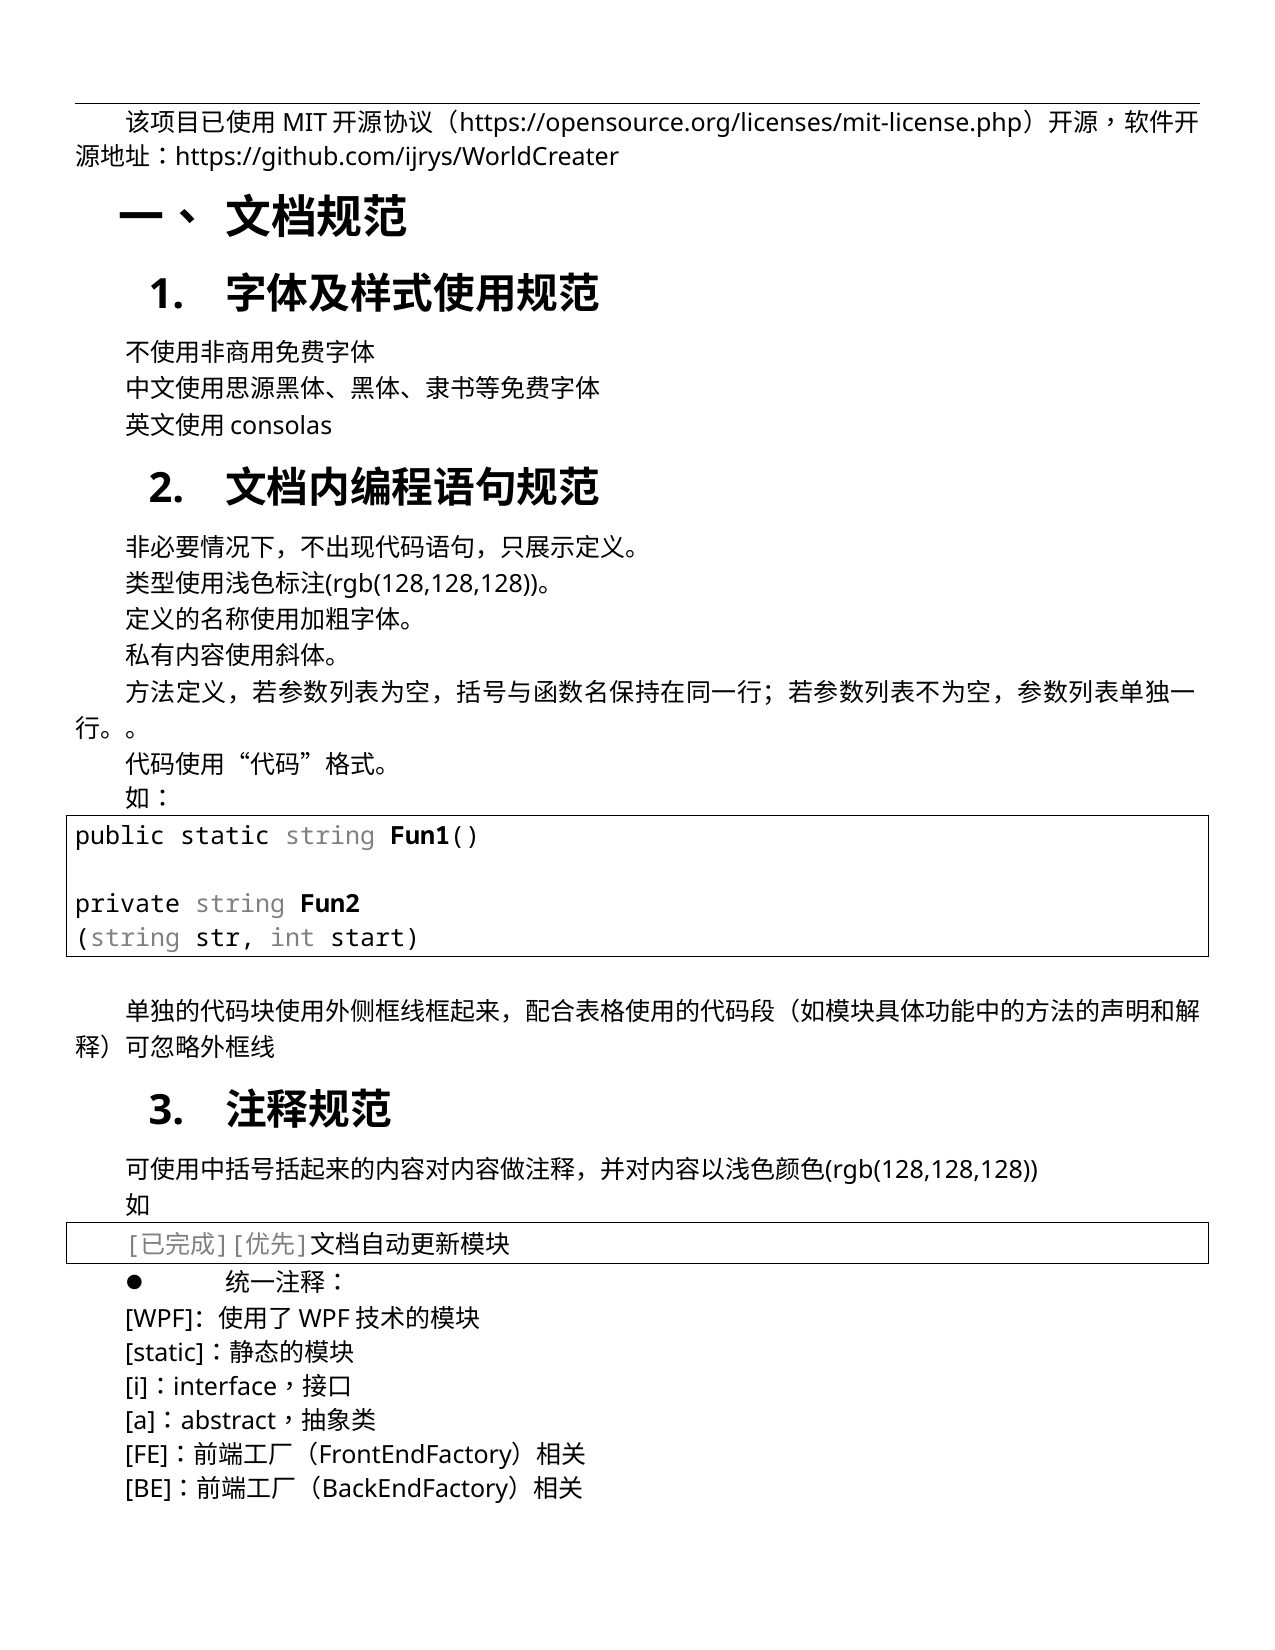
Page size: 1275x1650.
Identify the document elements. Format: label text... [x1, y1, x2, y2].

text 非必要情况下，不出现代码语句，只展示定义。 [75, 527, 1200, 563]
subtitle 注释规范 [148, 1076, 1200, 1137]
text 单独的代码块使用外侧框线框起来，配合表格使用的代码段（如模块具体功能中的方法的声明和解释）可忽略外框线 [75, 991, 1200, 1064]
text private string Fun2 [75, 886, 1200, 917]
text 如： [75, 781, 1200, 815]
text [BE]：前端工厂（BackEndFactory）相关 [75, 1471, 1200, 1505]
text 如 [75, 1186, 1200, 1222]
subtitle 文档内编程语句规范 [148, 454, 1200, 514]
text 不使用非商用免费字体 [75, 333, 1200, 369]
text [WPF]：使用了WPF技术的模块 [75, 1298, 1200, 1335]
text 中文使用思源黑体、黑体、隶书等免费字体 [75, 369, 1200, 405]
text 类型使用浅色标注(rgb(128,128,128))。 [75, 563, 1200, 599]
text [FE]：前端工厂（FrontEndFactory）相关 [75, 1437, 1200, 1471]
text 代码使用“代码”格式。 [75, 744, 1200, 781]
text [已完成][优先]文档自动更新模块 [67, 1223, 1208, 1263]
text [i]：interface，接口 [75, 1369, 1200, 1403]
text 定义的名称使用加粗字体。 [75, 599, 1200, 636]
text 可使用中括号括起来的内容对内容做注释，并对内容以浅色颜色(rgb(128,128,128)) [75, 1149, 1200, 1186]
text 该项目已使用MIT开源协议（https://opensource.org/licenses/mit-license.php）开源，软件开源地址：https://github.com/ijrys/WorldCreater [75, 104, 1200, 172]
text [static]：静态的模块 [75, 1335, 1200, 1369]
text public static string Fun1() [67, 816, 1208, 852]
text [a]：abstract，抽象类 [75, 1403, 1200, 1437]
text 英文使用consolas [75, 405, 1200, 441]
text 统一注释： [75, 1264, 1200, 1298]
subtitle 文档规范 [119, 185, 1200, 247]
text 方法定义，若参数列表为空，括号与函数名保持在同一行；若参数列表不为空，参数列表单独一行。。 [75, 672, 1200, 744]
subtitle 字体及样式使用规范 [148, 260, 1200, 320]
text (string str, int start) [67, 917, 1208, 956]
text 私有内容使用斜体。 [75, 636, 1200, 672]
